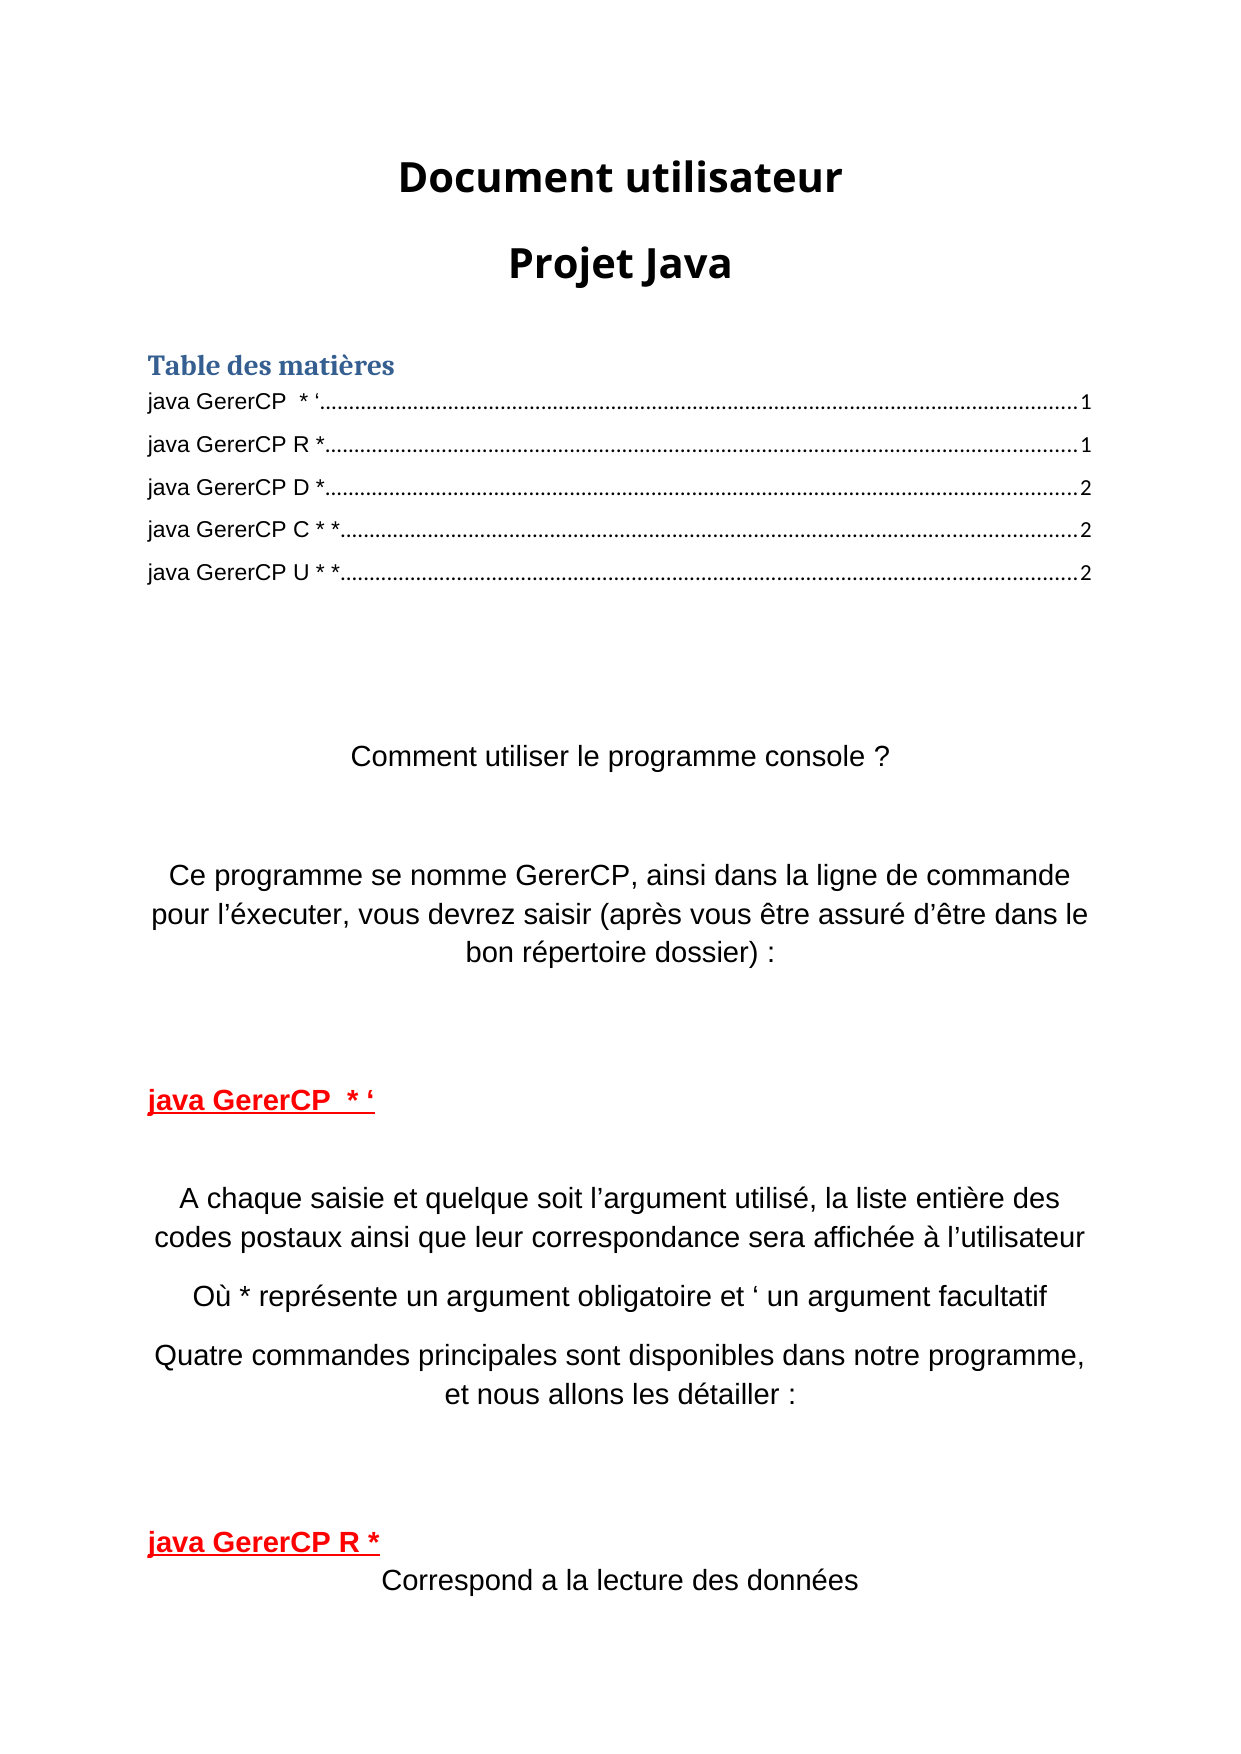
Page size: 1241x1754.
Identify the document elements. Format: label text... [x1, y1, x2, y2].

text Comment utiliser le programme console ? [148, 739, 1093, 773]
text Projet Java [148, 234, 1093, 290]
text Où * représente un argument obligatoire et ‘ un argument facultatif [148, 1279, 1093, 1313]
text Document utilisateur [148, 148, 1093, 204]
text Ce programme se nomme GererCP, ainsi dans la ligne de commande pour l’éxecuter, vous devrez saisir (après vous être assuré d’être dans le bon répertoire dossier) : [148, 858, 1093, 969]
subtitle java GererCP R * [148, 1525, 1093, 1558]
text Quatre commandes principales sont disponibles dans notre programme, et nous allons les détailler : [148, 1338, 1093, 1411]
subtitle java GererCP * ‘ [148, 1083, 1093, 1117]
text Correspond a la lecture des données [148, 1563, 1093, 1597]
text A chaque saisie et quelque soit l’argument utilisé, la liste entière des codes postaux ainsi que leur correspondance sera affichée à l’utilisateur [148, 1181, 1093, 1253]
